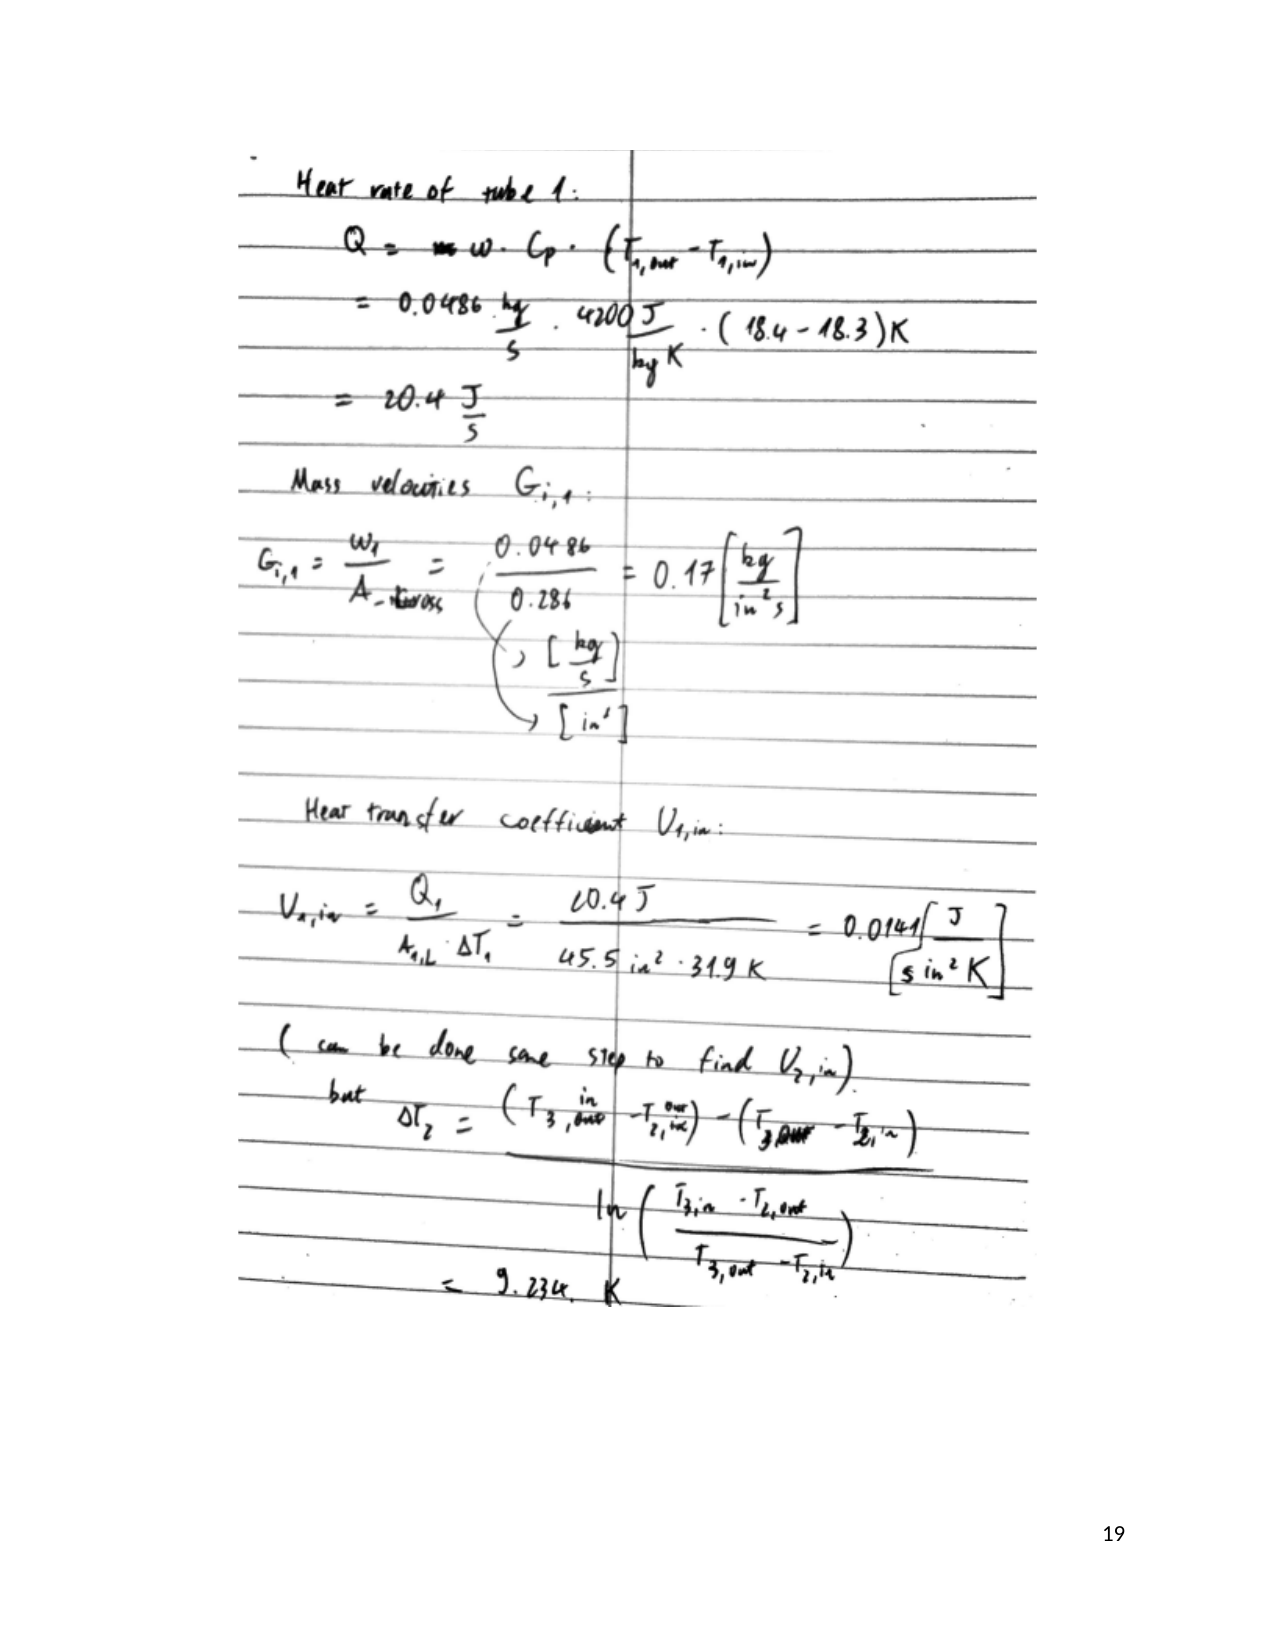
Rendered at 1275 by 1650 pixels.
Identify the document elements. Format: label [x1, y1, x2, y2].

picture [238, 150, 1037, 1307]
